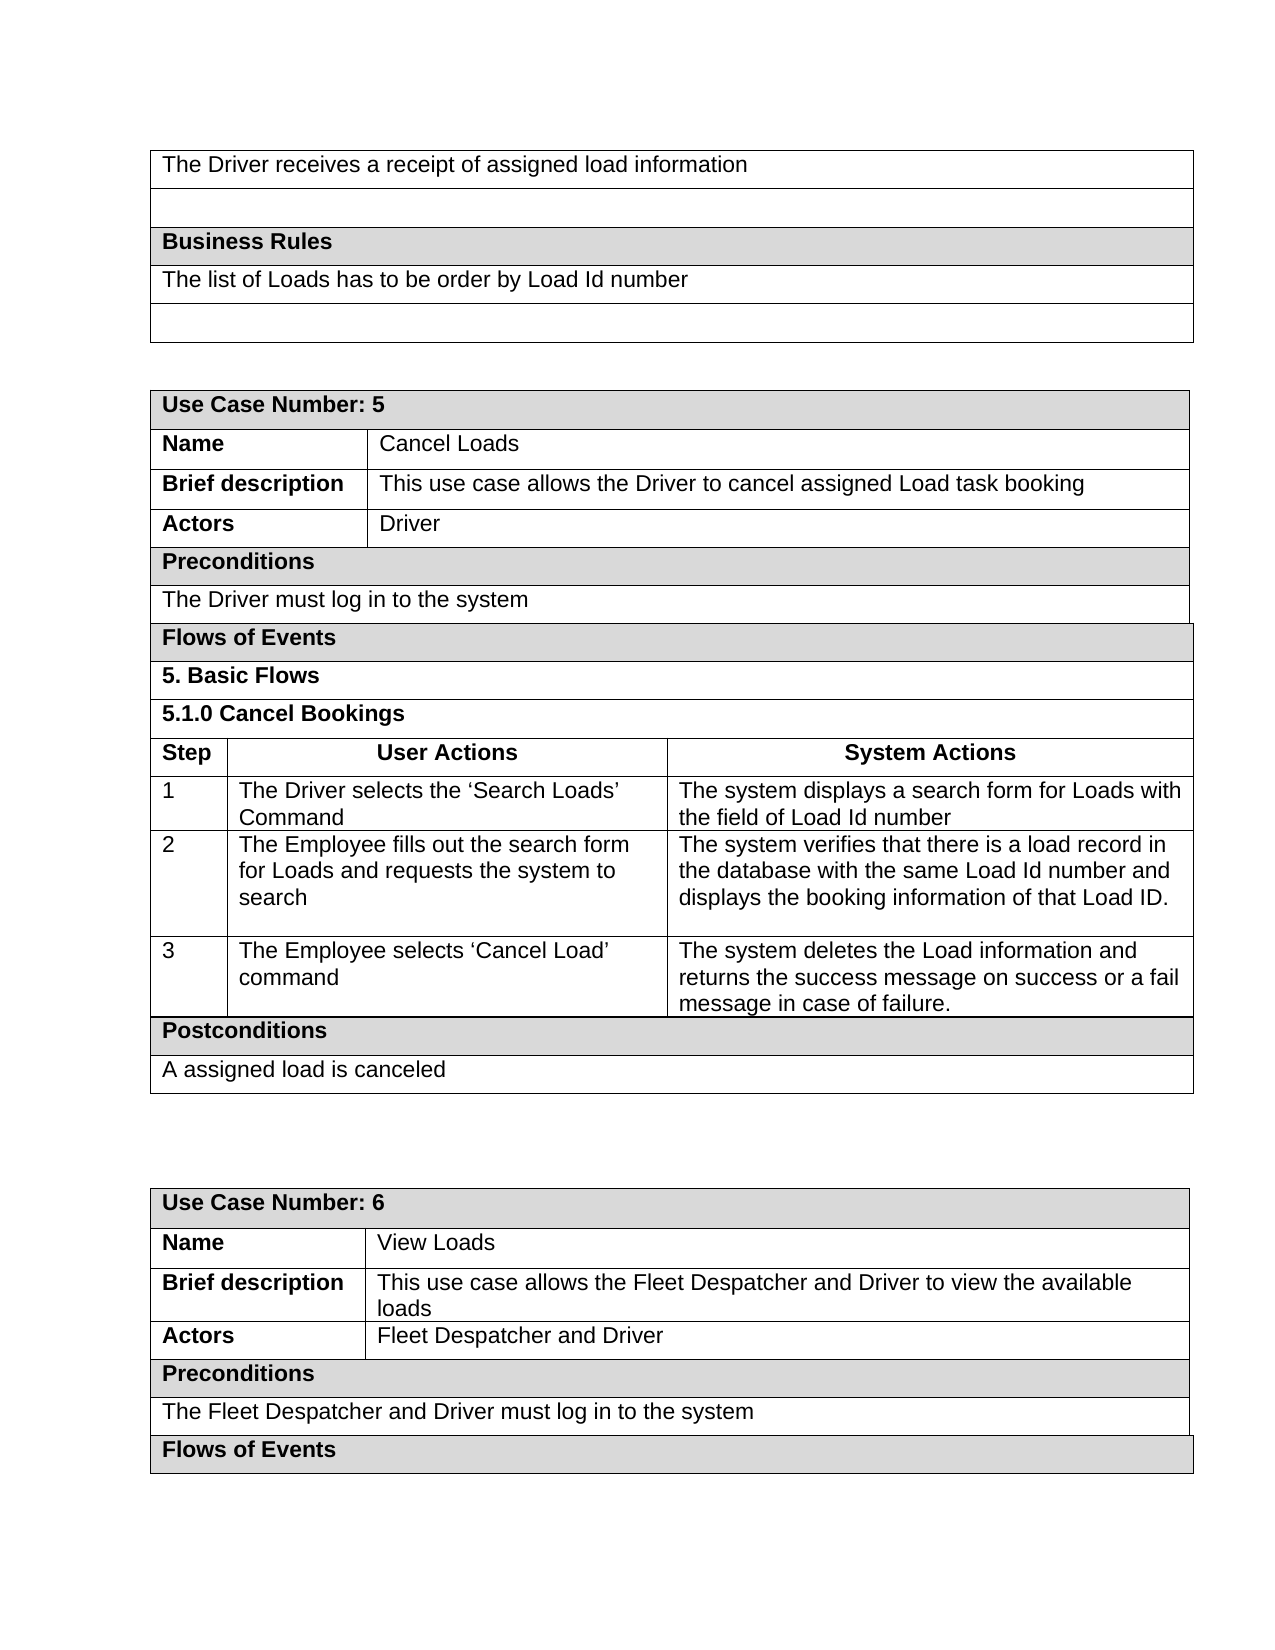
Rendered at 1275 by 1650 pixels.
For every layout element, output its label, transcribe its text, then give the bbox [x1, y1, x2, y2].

table_cell Brief description [151, 1269, 365, 1321]
table_cell 5. Basic Flows [151, 662, 1193, 699]
table_cell The Driver must log in to the system [151, 586, 1189, 623]
table_cell This use case allows the Fleet Despatcher and Driver to view the available loads [366, 1269, 1189, 1321]
table_cell Actors [151, 510, 367, 547]
table_cell The system verifies that there is a load record in the database with the same Load Id number and displays the booking information of that Load ID. [668, 831, 1193, 936]
table_cell Cancel Loads [368, 430, 1189, 469]
table_cell Flows of Events [151, 1436, 1193, 1473]
table_cell Preconditions [151, 548, 1189, 585]
table_cell Business Rules [151, 228, 1193, 265]
table_cell Brief description [151, 470, 367, 509]
table_cell The system deletes the Load information and returns the success message on success or a fail message in case of failure. [668, 937, 1193, 1016]
table_header Use Case Number: 5 [151, 391, 1189, 429]
table_cell User Actions [228, 739, 667, 776]
table_cell The Employee selects ‘Cancel Load’ command [228, 937, 667, 1016]
table_header Use Case Number: 6 [151, 1189, 1189, 1228]
table_cell A assigned load is canceled [151, 1056, 1193, 1093]
table_cell 3 [151, 937, 227, 1016]
table_cell The Driver selects the ‘Search Loads’ Command [228, 777, 667, 830]
table_cell [151, 189, 1193, 227]
table_cell The system displays a search form for Loads with the field of Load Id number [668, 777, 1193, 830]
table_cell Flows of Events [151, 624, 1193, 661]
table_cell The Fleet Despatcher and Driver must log in to the system [151, 1398, 1189, 1435]
table_cell Actors [151, 1322, 365, 1359]
table_cell Name [151, 430, 367, 469]
table_cell View Loads [366, 1229, 1189, 1267]
table_cell 1 [151, 777, 227, 830]
table_cell System Actions [668, 739, 1193, 776]
table_cell Fleet Despatcher and Driver [366, 1322, 1189, 1359]
table_cell Preconditions [151, 1360, 1189, 1397]
table_cell The Driver receives a receipt of assigned load information [151, 151, 1193, 188]
table_cell 2 [151, 831, 227, 936]
table_cell The list of Loads has to be order by Load Id number [151, 266, 1193, 303]
table_cell 5.1.0 Cancel Bookings [151, 700, 1193, 738]
table_cell This use case allows the Driver to cancel assigned Load task booking [368, 470, 1189, 509]
table_cell Driver [368, 510, 1189, 547]
table_cell Step [151, 739, 227, 776]
table_cell The Employee fills out the search form for Loads and requests the system to search [228, 831, 667, 936]
table_cell [151, 304, 1193, 342]
table_cell Postconditions [151, 1018, 1193, 1055]
table_cell Name [151, 1229, 365, 1267]
